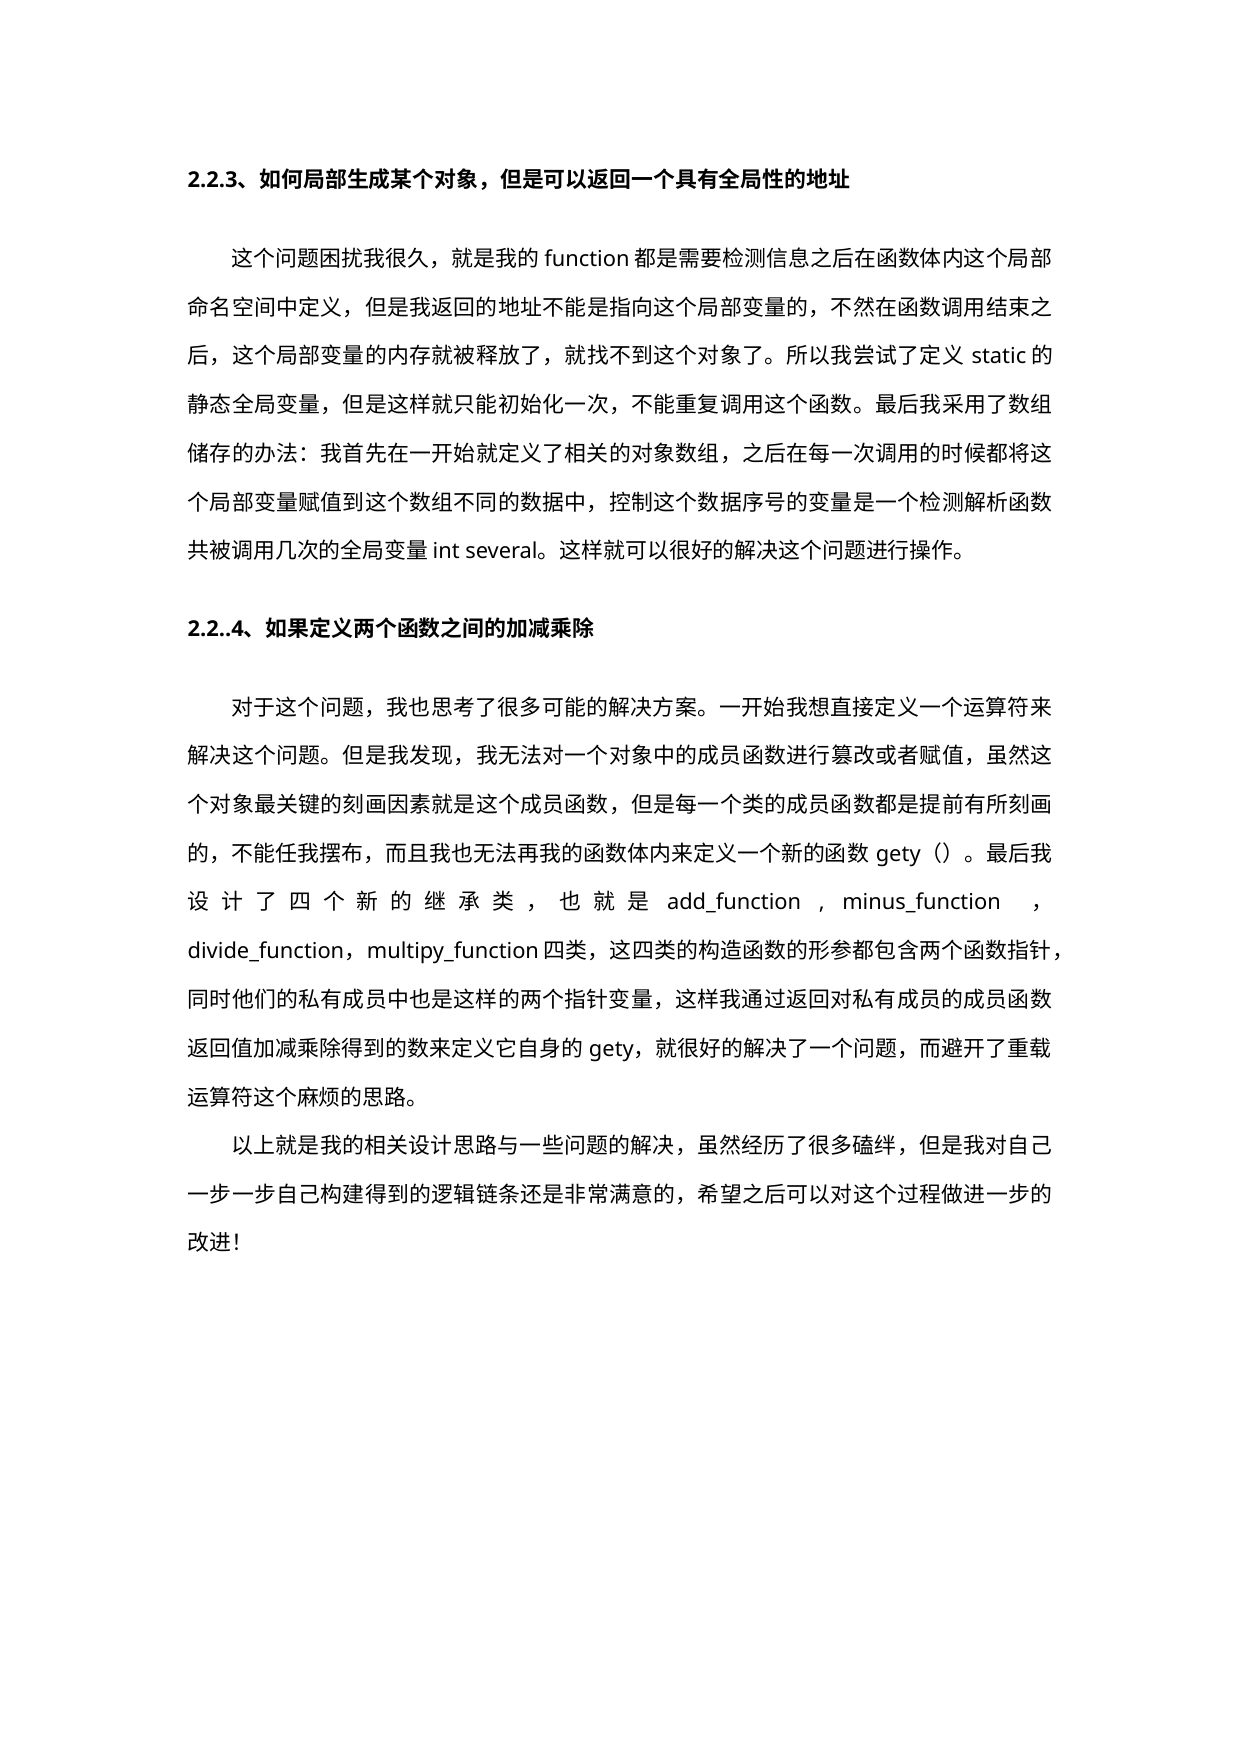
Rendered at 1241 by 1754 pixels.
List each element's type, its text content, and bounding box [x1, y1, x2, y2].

text 以上就是我的相关设计思路与一些问题的解决，虽然经历了很多磕绊，但是我对自己一步一步自己构建得到的逻辑链条还是非常满意的，希望之后可以对这个过程做进一步的改进！ [187, 1127, 1053, 1257]
text 对于这个问题，我也思考了很多可能的解决方案。一开始我想直接定义一个运算符来解决这个问题。但是我发现，我无法对一个对象中的成员函数进行篡改或者赋值，虽然这个对象最关键的刻画因素就是这个成员函数，但是每一个类的成员函数都是提前有所刻画的，不能任我摆布，而且我也无法再我的函数体内来定义一个新的函数gety（）。最后我设计了四个新的继承类，也就是add_function , minus_function ， divide_function，multipy_function四类，这四类的构造函数的形参都包含两个函数指针，同时他们的私有成员中也是这样的两个指针变量，这样我通过返回对私有成员的成员函数返回值加减乘除得到的数来定义它自身的gety，就很好的解决了一个问题，而避开了重载运算符这个麻烦的思路。 [187, 689, 1053, 1112]
text 这个问题困扰我很久，就是我的function都是需要检测信息之后在函数体内这个局部命名空间中定义，但是我返回的地址不能是指向这个局部变量的，不然在函数调用结束之后，这个局部变量的内存就被释放了，就找不到这个对象了。所以我尝试了定义static的静态全局变量，但是这样就只能初始化一次，不能重复调用这个函数。最后我采用了数组储存的办法：我首先在一开始就定义了相关的对象数组，之后在每一次调用的时候都将这个局部变量赋值到这个数组不同的数据中，控制这个数据序号的变量是一个检测解析函数共被调用几次的全局变量int several。这样就可以很好的解决这个问题进行操作。 [187, 241, 1053, 566]
subtitle 2.2..4、如果定义两个函数之间的加减乘除 [187, 611, 1053, 643]
subtitle 2.2.3、如何局部生成某个对象，但是可以返回一个具有全局性的地址 [187, 162, 1053, 194]
